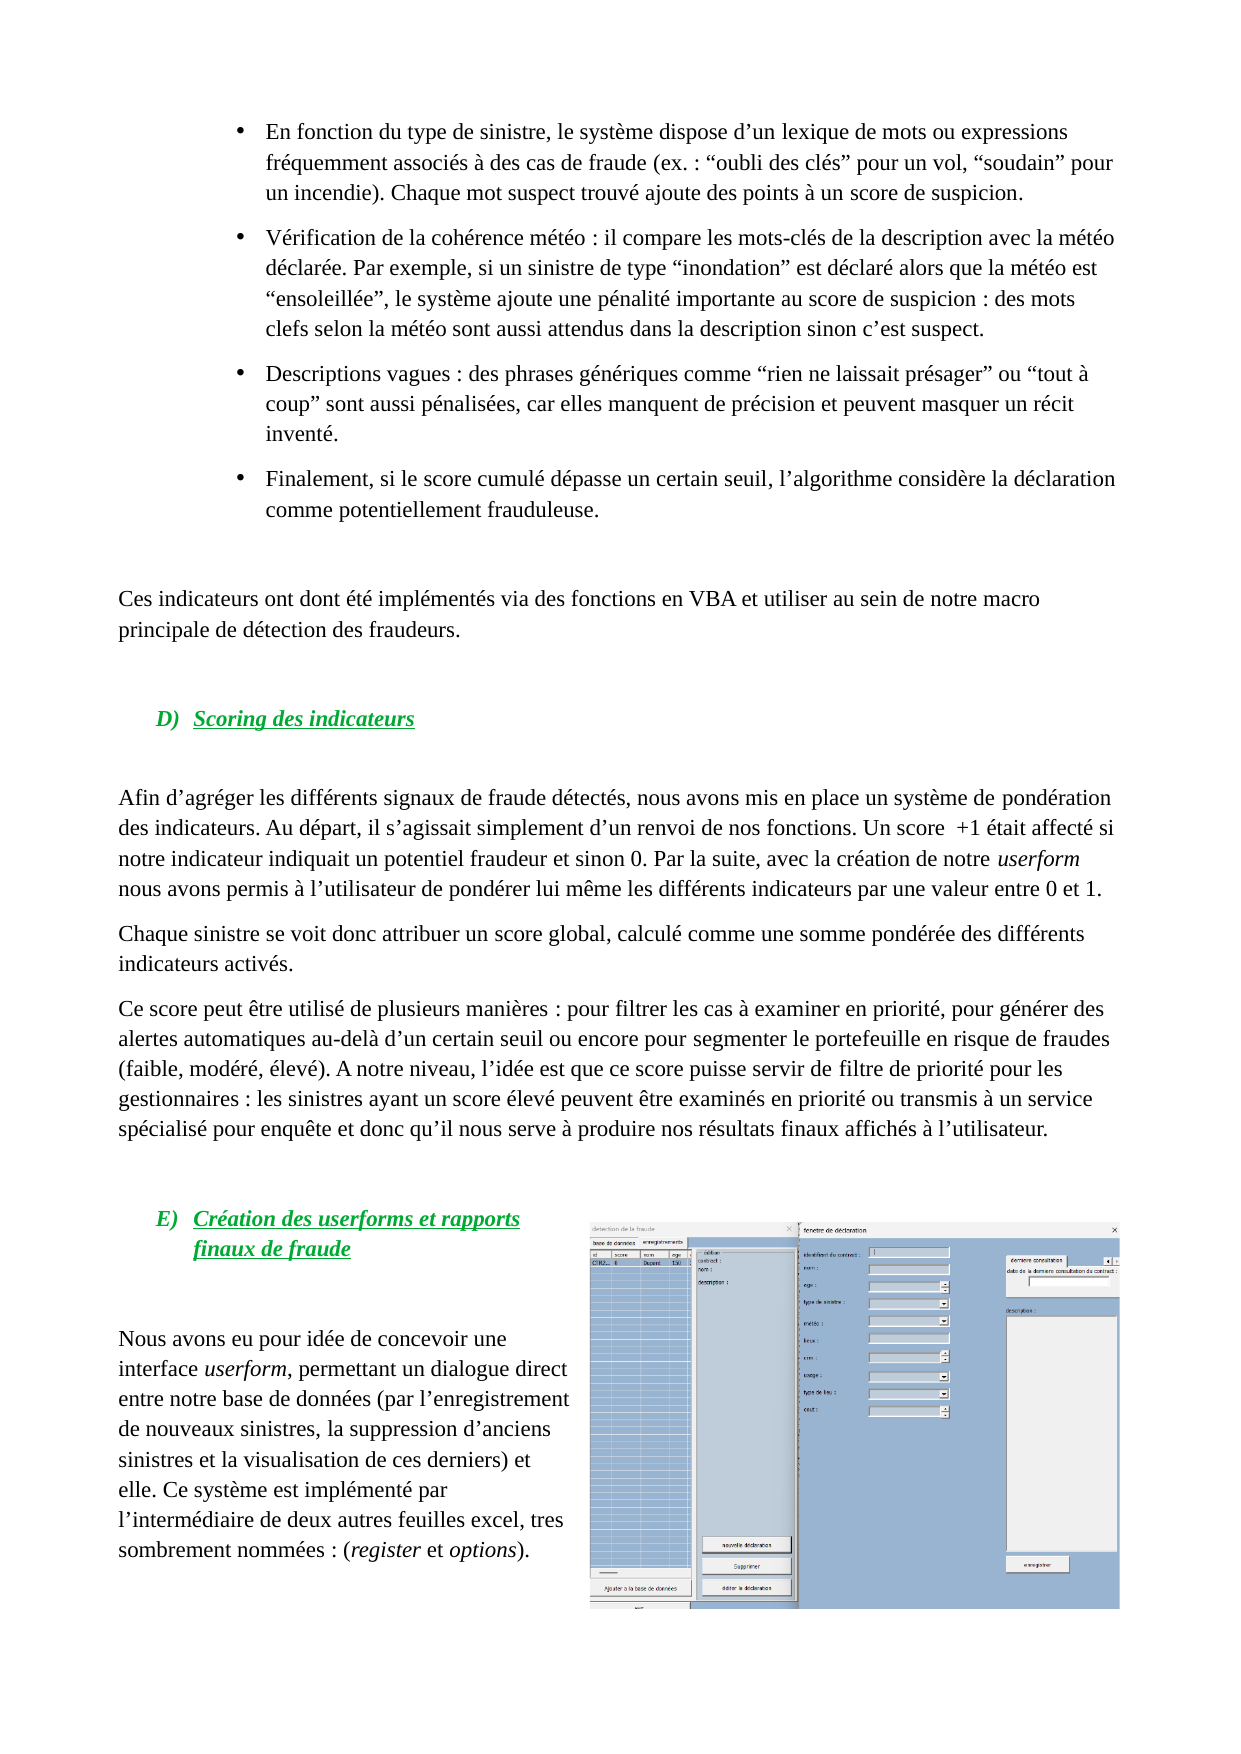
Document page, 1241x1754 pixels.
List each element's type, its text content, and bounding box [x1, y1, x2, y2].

text Chaque sinistre se voit donc attribuer un score global, calculé comme une somme pondérée des différents indicateurs activés. [118, 920, 1122, 976]
text Ce score peut être utilisé de plusieurs manières : pour filtrer les cas à examiner en priorité, pour générer des alertes automatiques au-delà d’un certain seuil ou encore pour segmenter le portefeuille en risque de fraudes (faible, modéré, élevé). A notre niveau, l’idée est que ce score puisse servir de filtre de priorité pour les gestionnaires : les sinistres ayant un score élevé peuvent être examinés en priorité ou transmis à un service spécialisé pour enquête et donc qu’il nous serve à produire nos résultats finaux affichés à l’utilisateur. [118, 995, 1122, 1142]
text Nous avons eu pour idée de concevoir une interface userform, permettant un dialogue direct entre notre base de données (par l’enregistrement de nouveaux sinistres, la suppression d’anciens sinistres et la visualisation de ces derniers) et elle. Ce système est implémenté par l’intermédiaire de deux autres feuilles excel, tres sombrement nommées : (register et options). [118, 1325, 588, 1593]
picture [588, 1222, 1119, 1608]
text Afin d’agréger les différents signaux de fraude détectés, nous avons mis en place un système de pondération des indicateurs. Au départ, il s’agissait simplement d’un renvoi de nos fonctions. Un score +1 était affecté si notre indicateur indiquait un potentiel fraudeur et sinon 0. Par la suite, avec la création de notre userform nous avons permis à l’utilisateur de pondérer lui même les différents indicateurs par une valeur entre 0 et 1. [118, 784, 1122, 901]
list Descriptions vagues : des phrases génériques comme “rien ne laissait présager” ou “tout à coup” sont aussi pénalisées, car elles manquent de précision et peuvent masquer un récit inventé. [236, 359, 1122, 447]
list En fonction du type de sinistre, le système dispose d’un lexique de mots ou expressions fréquemment associés à des cas de fraude (ex. : “oubli des clés” pour un vol, “soudain” pour un incendie). Chaque mot suspect trouvé ajoute des points à un score de suspicion. [236, 118, 1122, 205]
text Ces indicateurs ont dont été implémentés via des fonctions en VBA et utiliser au sein de notre macro principale de détection des fraudeurs. [118, 585, 1122, 642]
list Finalement, si le score cumulé dépasse un certain seuil, l’algorithme considère la déclaration comme potentiellement frauduleuse. [236, 465, 1122, 522]
list Vérification de la cohérence météo : il compare les mots-clés de la description avec la météo déclarée. Par exemple, si un sinistre de type “inondation” est déclaré alors que la météo est “ensoleillée”, le système ajoute une pénalité importante au score de suspicion : des mots clefs selon la météo sont aussi attendus dans la description sinon c’est suspect. [236, 224, 1122, 341]
list Création des userforms et rapports finaux de fraude [156, 1205, 1122, 1262]
list Scoring des indicateurs [156, 705, 1122, 732]
